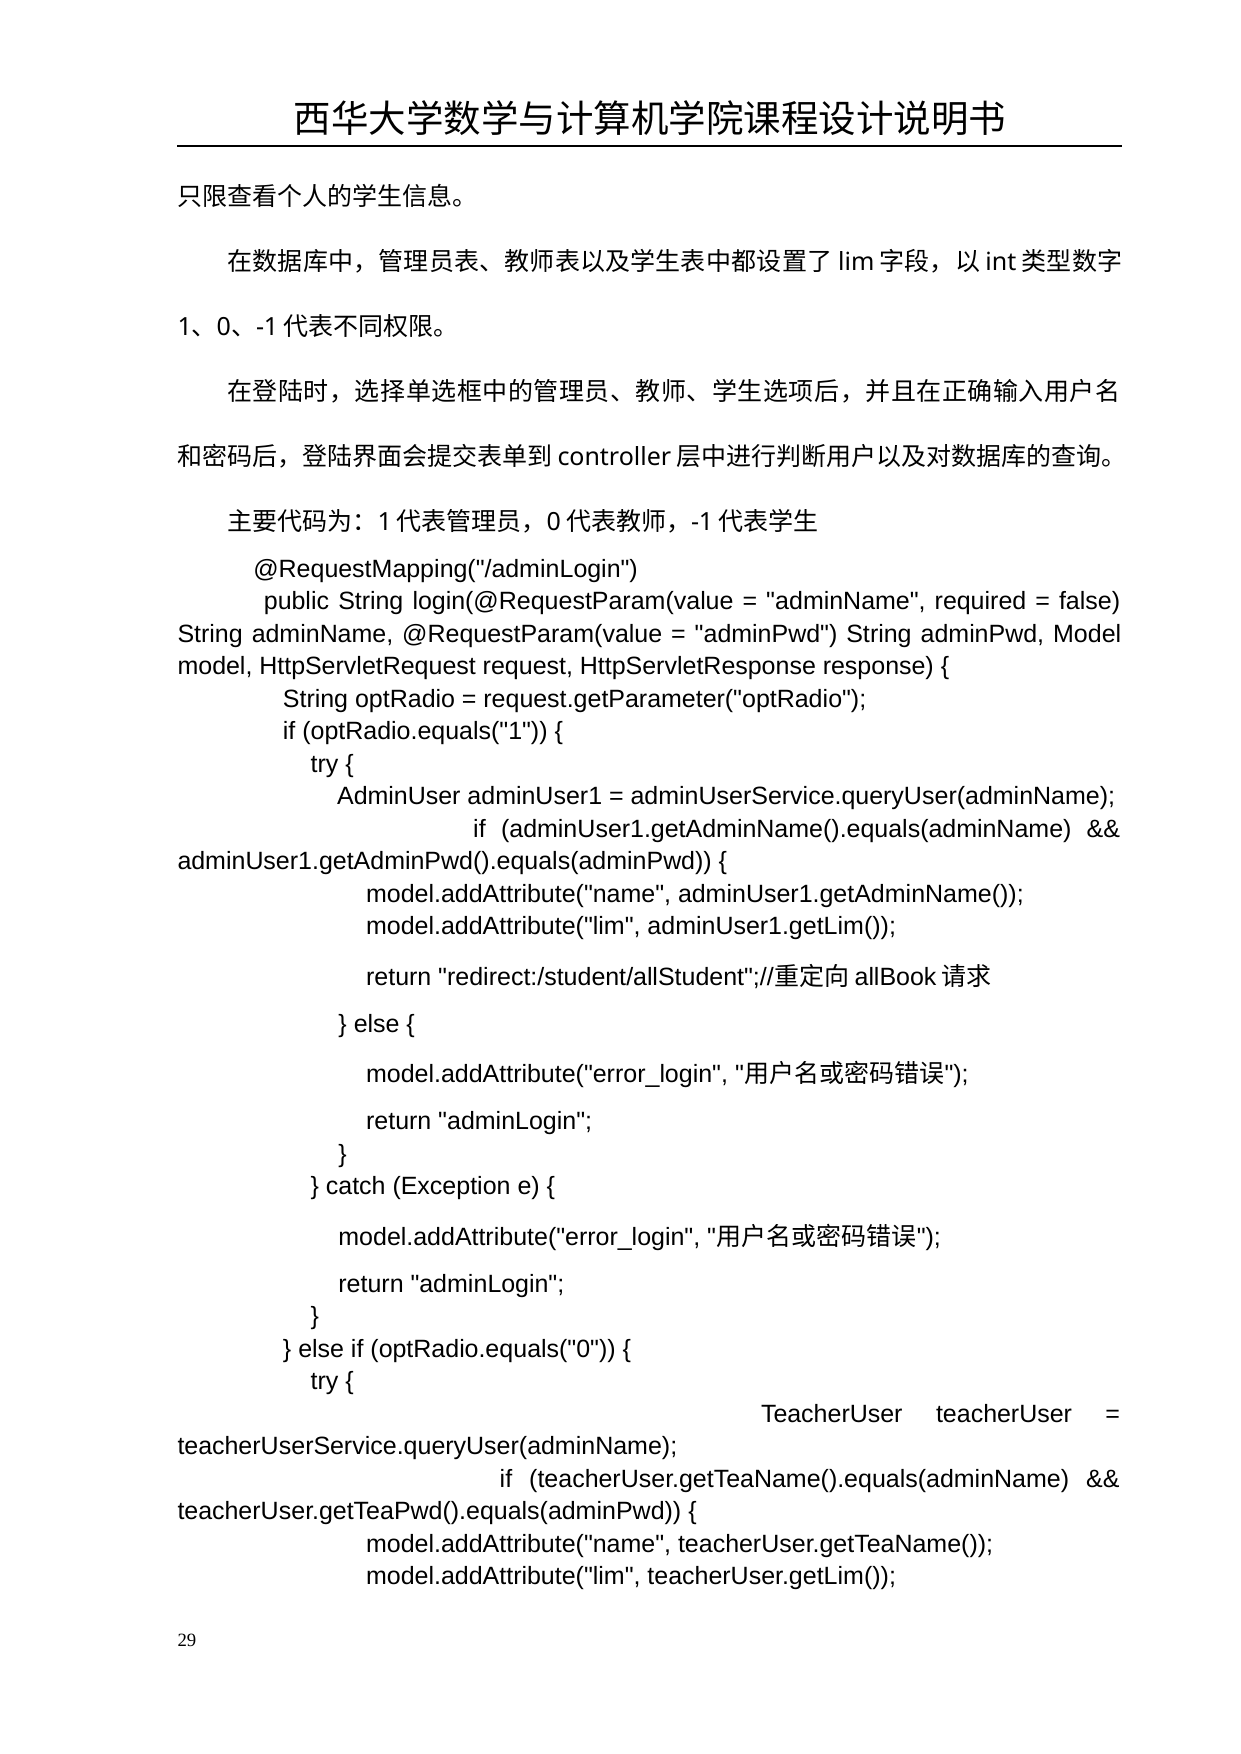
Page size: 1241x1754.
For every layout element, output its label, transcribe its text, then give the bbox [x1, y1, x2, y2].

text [177, 162, 1122, 227]
text model.addAttribute("error_login", "用户名或密码错误"); [177, 1039, 1122, 1104]
text } else if (optRadio.equals("0")) { [177, 1332, 1122, 1364]
text 主要代码为：1代表管理员，0代表教师，-1代表学生 [177, 487, 1122, 552]
text @RequestMapping("/adminLogin") [177, 552, 1122, 584]
text try { [177, 747, 1122, 779]
text return "adminLogin"; [177, 1267, 1122, 1299]
text public String login(@RequestParam(value = "adminName", required = false) String adminName, @RequestParam(value = "adminPwd") String adminPwd, Model model, HttpServletRequest request, HttpServletResponse response) { [177, 584, 1122, 682]
text return "adminLogin"; [177, 1104, 1122, 1137]
text } [177, 1299, 1122, 1332]
text model.addAttribute("name", teacherUser.getTeaName()); [177, 1527, 1122, 1559]
text return "redirect:/student/allStudent";//重定向allBook请求 [177, 942, 1122, 1007]
text if (optRadio.equals("1")) { [177, 714, 1122, 747]
text model.addAttribute("lim", teacherUser.getLim()); [177, 1559, 1122, 1592]
text } [177, 1137, 1122, 1169]
text 在数据库中，管理员表、教师表以及学生表中都设置了lim字段，以int类型数字1、0、-1代表不同权限。 [177, 227, 1122, 357]
text } catch (Exception e) { [177, 1169, 1122, 1202]
text model.addAttribute("name", adminUser1.getAdminName()); [177, 877, 1122, 909]
text try { [177, 1364, 1122, 1397]
text } else { [177, 1007, 1122, 1039]
text 在登陆时，选择单选框中的管理员、教师、学生选项后，并且在正确输入用户名和密码后，登陆界面会提交表单到controller层中进行判断用户以及对数据库的查询。 [177, 357, 1122, 487]
text model.addAttribute("error_login", "用户名或密码错误"); [177, 1202, 1122, 1267]
text AdminUser adminUser1 = adminUserService.queryUser(adminName); [177, 779, 1122, 812]
text TeacherUser teacherUser = teacherUserService.queryUser(adminName); [177, 1397, 1122, 1462]
text model.addAttribute("lim", adminUser1.getLim()); [177, 909, 1122, 942]
text String optRadio = request.getParameter("optRadio"); [177, 682, 1122, 714]
text if (teacherUser.getTeaName().equals(adminName) && teacherUser.getTeaPwd().equals(adminPwd)) { [177, 1462, 1122, 1527]
text if (adminUser1.getAdminName().equals(adminName) && adminUser1.getAdminPwd().equals(adminPwd)) { [177, 812, 1122, 877]
